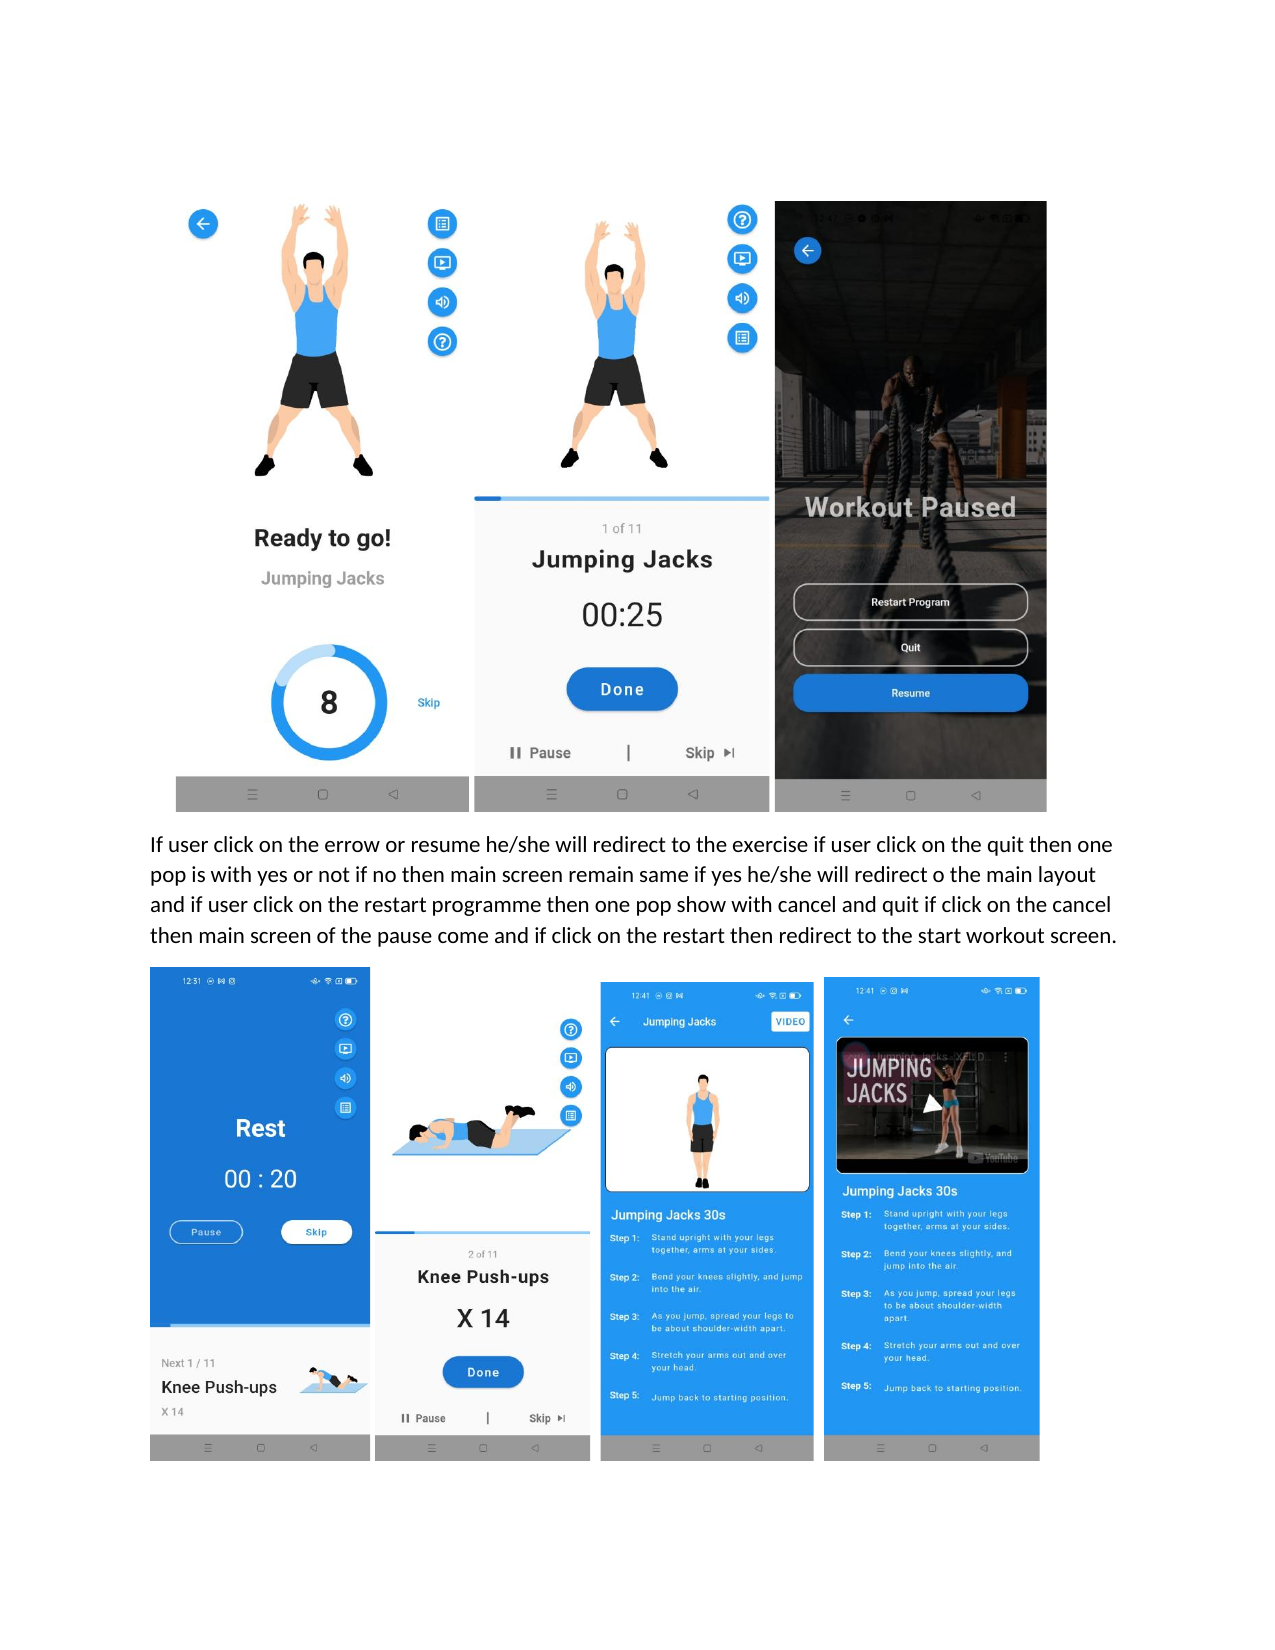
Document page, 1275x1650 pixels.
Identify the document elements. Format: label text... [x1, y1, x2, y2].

picture [175, 154, 469, 812]
text If user click on the errow or resume he/she will redirect to the exercise if user click on the quit then one pop is with yes or not if no then main screen remain same if yes he/she will redirect o the main layout and if user click on the restart programme then one pop show with cancel and quit if click on the cancel then main screen of the pause come and if click on the restart then redirect to the start workout screen. [150, 830, 1125, 949]
picture [474, 150, 770, 812]
picture [150, 967, 370, 1461]
picture [774, 201, 1047, 812]
picture [375, 979, 591, 1461]
picture [824, 977, 1040, 1461]
picture [600, 982, 814, 1461]
